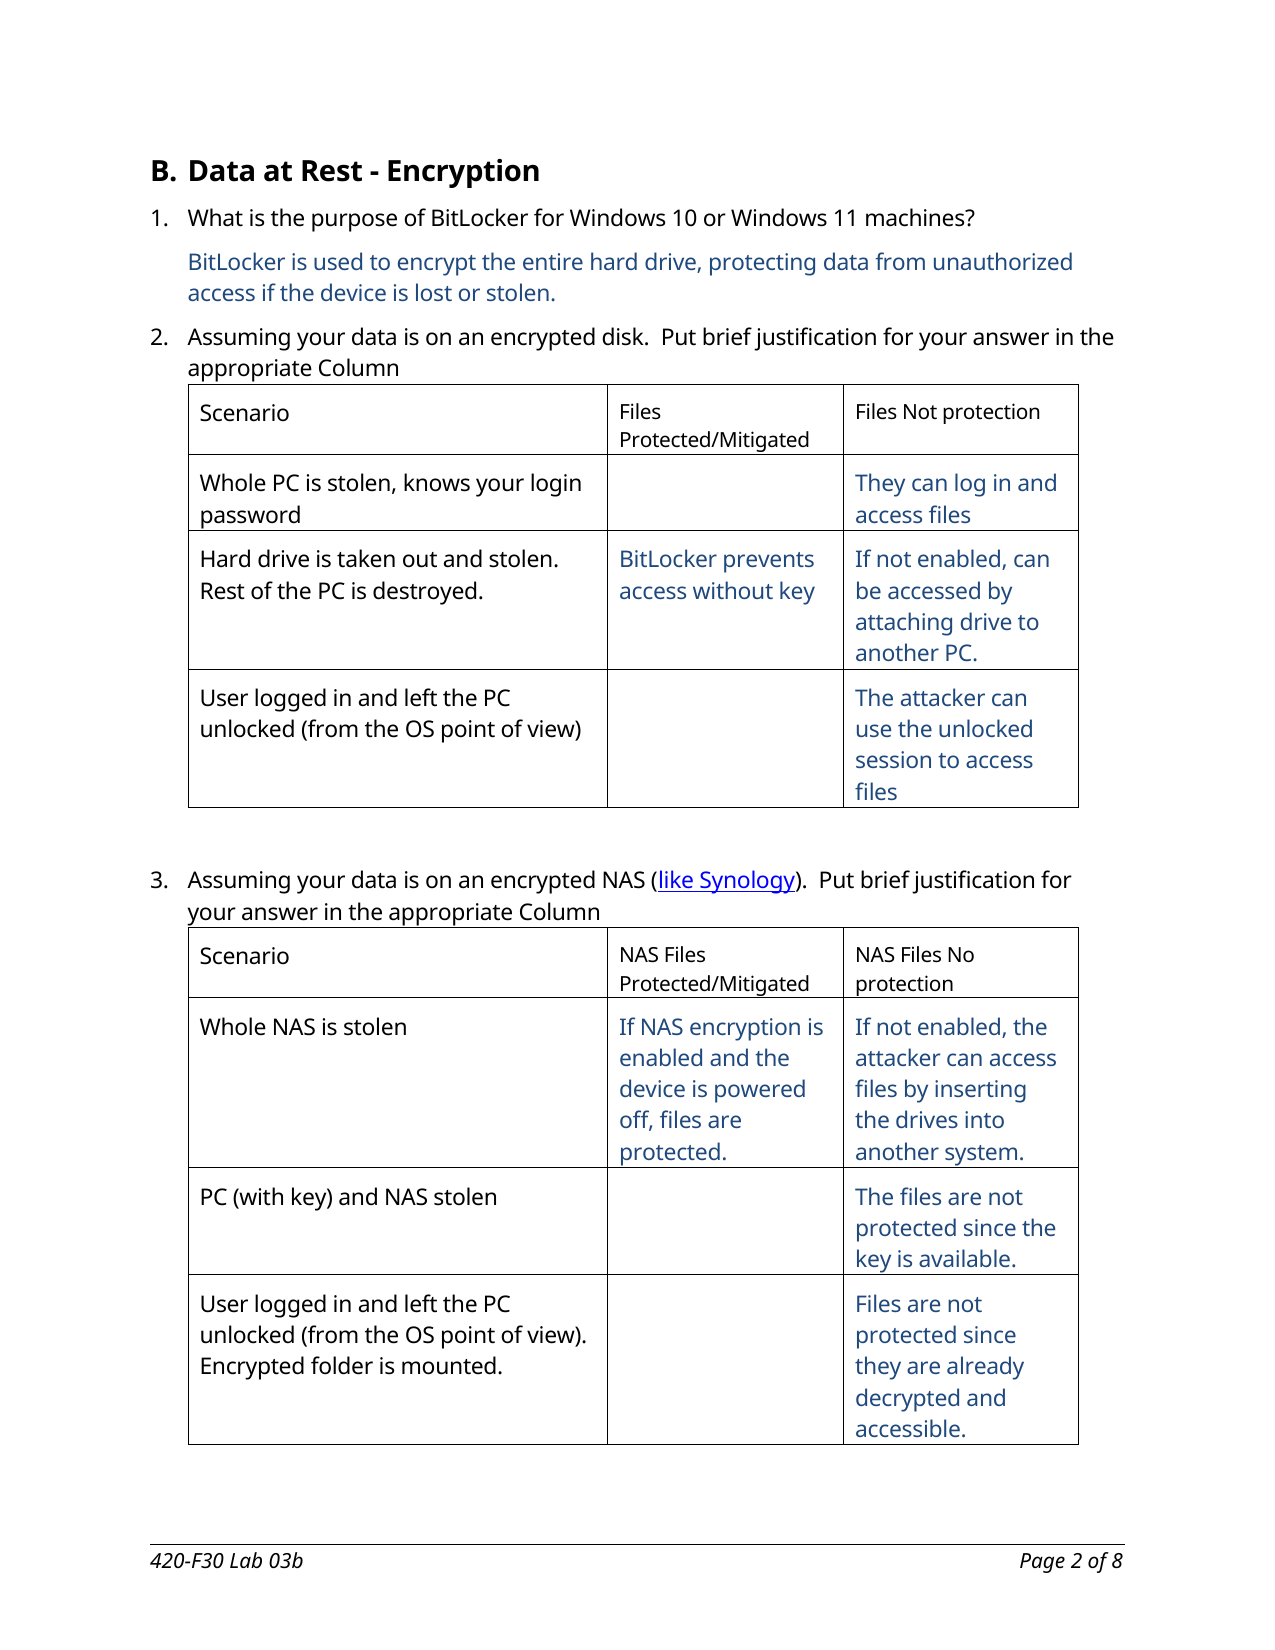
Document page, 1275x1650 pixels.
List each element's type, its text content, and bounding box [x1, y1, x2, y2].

table_cell [608, 670, 843, 807]
table_cell Files are not protected since they are already decrypted and accessible. [844, 1275, 1078, 1444]
table_cell If not enabled, can be accessed by attaching drive to another PC. [844, 531, 1078, 668]
table_cell User logged in and left the PC unlocked (from the OS point of view) [189, 670, 607, 807]
table_cell PC (with key) and NAS stolen [189, 1168, 607, 1274]
table_cell The files are not protected since the key is available. [844, 1168, 1078, 1274]
table_header Files Protected/Mitigated [608, 385, 843, 454]
table_cell If NAS encryption is enabled and the device is powered off, files are protected. [608, 998, 843, 1167]
subtitle BitLocker is used to encrypt the entire hard drive, protecting data from unauthorized access if the device is lost or stolen. [187, 246, 1125, 308]
subtitle What is the purpose of BitLocker for Windows 10 or Windows 11 machines? [150, 202, 1125, 233]
subtitle Assuming your data is on an encrypted disk. Put brief justification for your answer in the appropriate Column [150, 321, 1125, 383]
table_header NAS Files Protected/Mitigated [608, 928, 843, 997]
table_cell Whole NAS is stolen [189, 998, 607, 1167]
subtitle Assuming your data is on an encrypted NAS (like Synology). Put brief justification for your answer in the appropriate Column [150, 864, 1125, 927]
table_cell Hard drive is taken out and stolen. Rest of the PC is destroyed. [189, 531, 607, 668]
table_cell [608, 1275, 843, 1444]
table_header Scenario [189, 385, 607, 454]
table_cell Whole PC is stolen, knows your login password [189, 455, 607, 530]
table_header NAS Files No protection [844, 928, 1078, 997]
subtitle Data at Rest - Encryption [150, 150, 1125, 190]
table_cell They can log in and access files [844, 455, 1078, 530]
table_cell The attacker can use the unlocked session to access files [844, 670, 1078, 807]
table_cell [608, 455, 843, 530]
table_cell User logged in and left the PC unlocked (from the OS point of view). Encrypted folder is mounted. [189, 1275, 607, 1444]
table_header Files Not protection [844, 385, 1078, 454]
table_cell If not enabled, the attacker can access files by inserting the drives into another system. [844, 998, 1078, 1167]
table_header Scenario [189, 928, 607, 997]
table_cell [608, 1168, 843, 1274]
table_cell BitLocker prevents access without key [608, 531, 843, 668]
